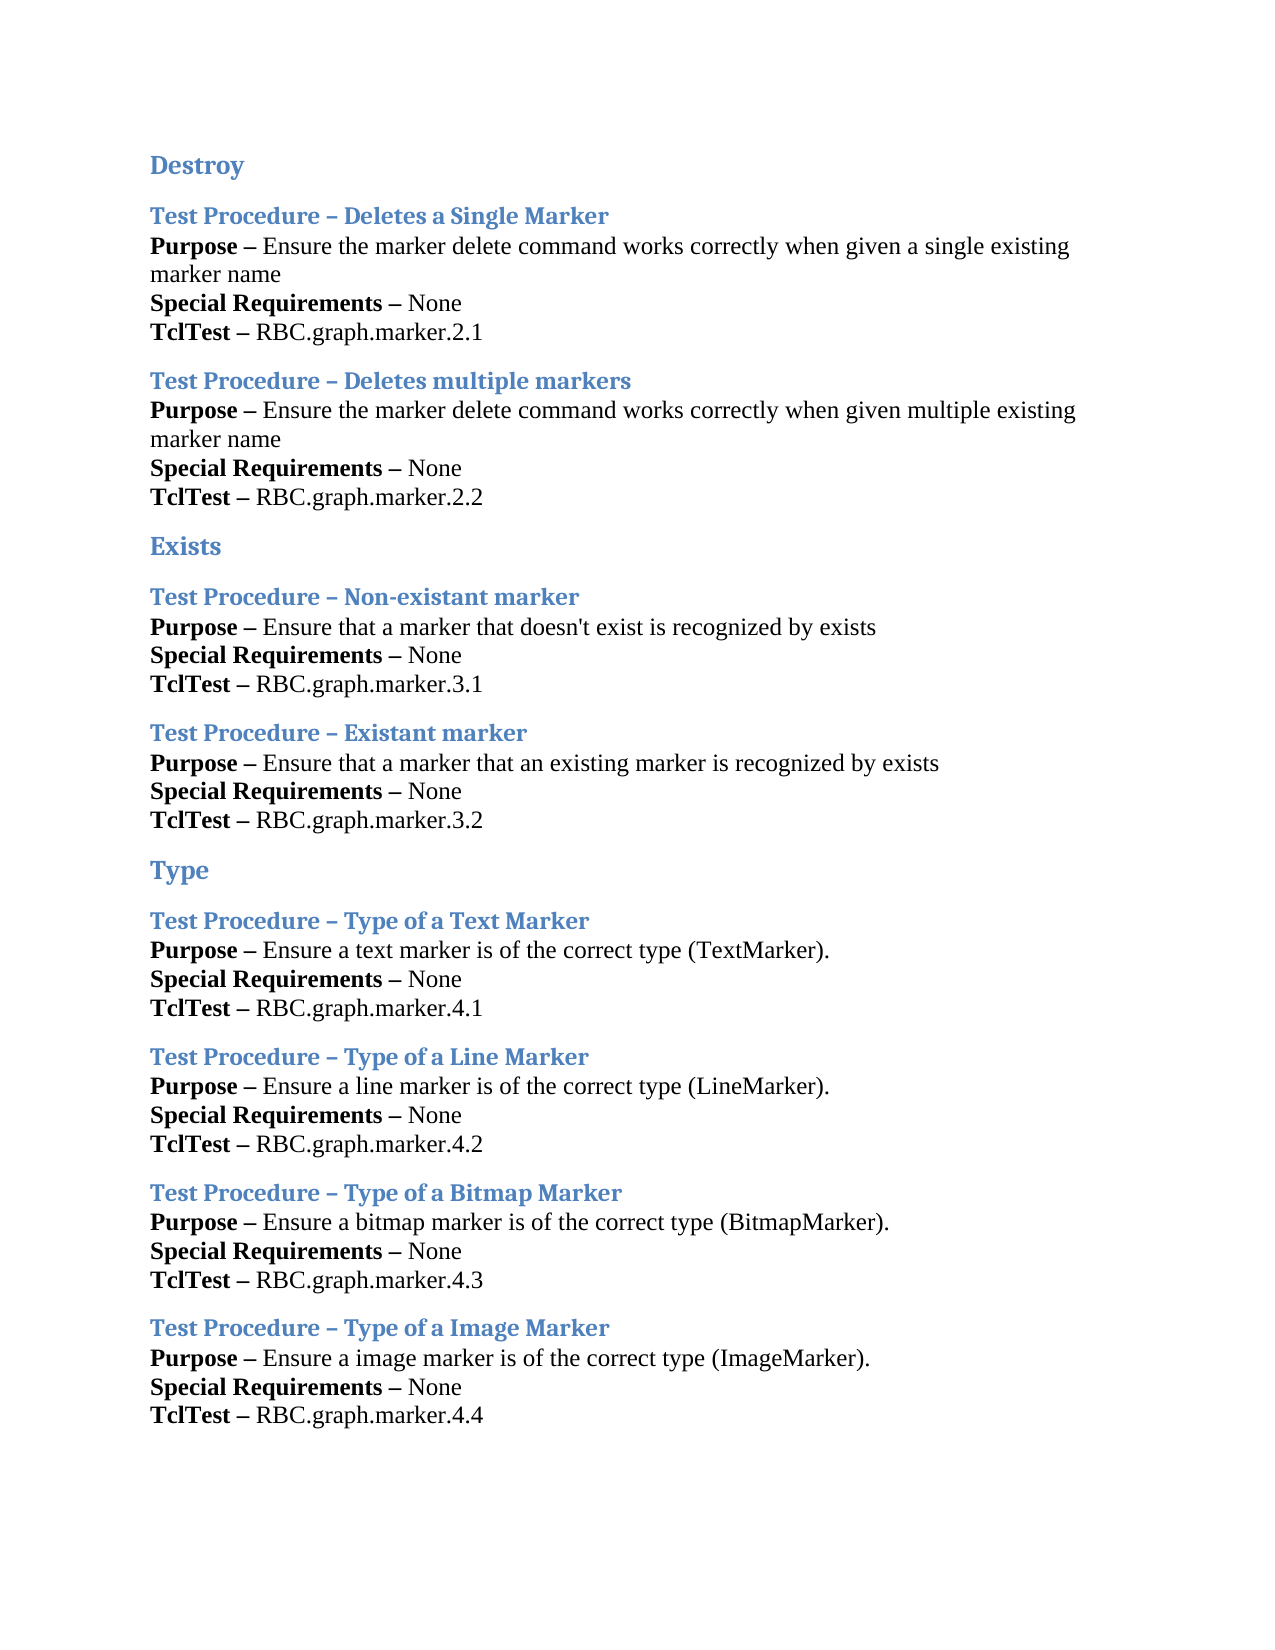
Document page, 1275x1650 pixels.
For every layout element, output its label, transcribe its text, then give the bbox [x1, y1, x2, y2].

text Special Requirements – None [150, 1100, 1125, 1129]
subtitle Exists [150, 531, 1125, 562]
text Special Requirements – None [150, 964, 1125, 993]
text Purpose – Ensure a bitmap marker is of the correct type (BitmapMarker). [150, 1207, 1125, 1236]
subtitle Test Procedure – Deletes a Single Marker [150, 202, 1125, 231]
text Purpose – Ensure the marker delete command works correctly when given a single existing marker name [150, 231, 1125, 288]
text Special Requirements – None [150, 453, 1125, 482]
subtitle Test Procedure – Type of a Image Marker [150, 1314, 1125, 1343]
text Purpose – Ensure the marker delete command works correctly when given multiple existing marker name [150, 395, 1125, 453]
subtitle Test Procedure – Type of a Bitmap Marker [150, 1178, 1125, 1207]
text TclTest – RBC.graph.marker.3.2 [150, 805, 1125, 834]
text Special Requirements – None [150, 776, 1125, 805]
text Purpose – Ensure a text marker is of the correct type (TextMarker). [150, 936, 1125, 964]
text TclTest – RBC.graph.marker.4.1 [150, 993, 1125, 1022]
subtitle Test Procedure – Type of a Line Marker [150, 1043, 1125, 1071]
subtitle Test Procedure – Non-existant marker [150, 583, 1125, 612]
text Special Requirements – None [150, 288, 1125, 317]
text Purpose – Ensure that a marker that an existing marker is recognized by exists [150, 748, 1125, 776]
subtitle Test Procedure – Deletes multiple markers [150, 367, 1125, 395]
text Purpose – Ensure that a marker that doesn't exist is recognized by exists [150, 612, 1125, 641]
text Purpose – Ensure a image marker is of the correct type (ImageMarker). [150, 1343, 1125, 1372]
text TclTest – RBC.graph.marker.4.2 [150, 1129, 1125, 1158]
text Purpose – Ensure a line marker is of the correct type (LineMarker). [150, 1071, 1125, 1100]
text TclTest – RBC.graph.marker.2.1 [150, 317, 1125, 346]
text TclTest – RBC.graph.marker.4.3 [150, 1265, 1125, 1293]
text Special Requirements – None [150, 1372, 1125, 1401]
subtitle Test Procedure – Type of a Text Marker [150, 907, 1125, 936]
text Special Requirements – None [150, 641, 1125, 669]
subtitle Destroy [150, 150, 1125, 181]
text TclTest – RBC.graph.marker.2.2 [150, 482, 1125, 510]
text TclTest – RBC.graph.marker.3.1 [150, 669, 1125, 698]
subtitle Test Procedure – Existant marker [150, 719, 1125, 748]
text TclTest – RBC.graph.marker.4.4 [150, 1401, 1125, 1429]
subtitle Type [150, 855, 1125, 886]
text Special Requirements – None [150, 1236, 1125, 1265]
